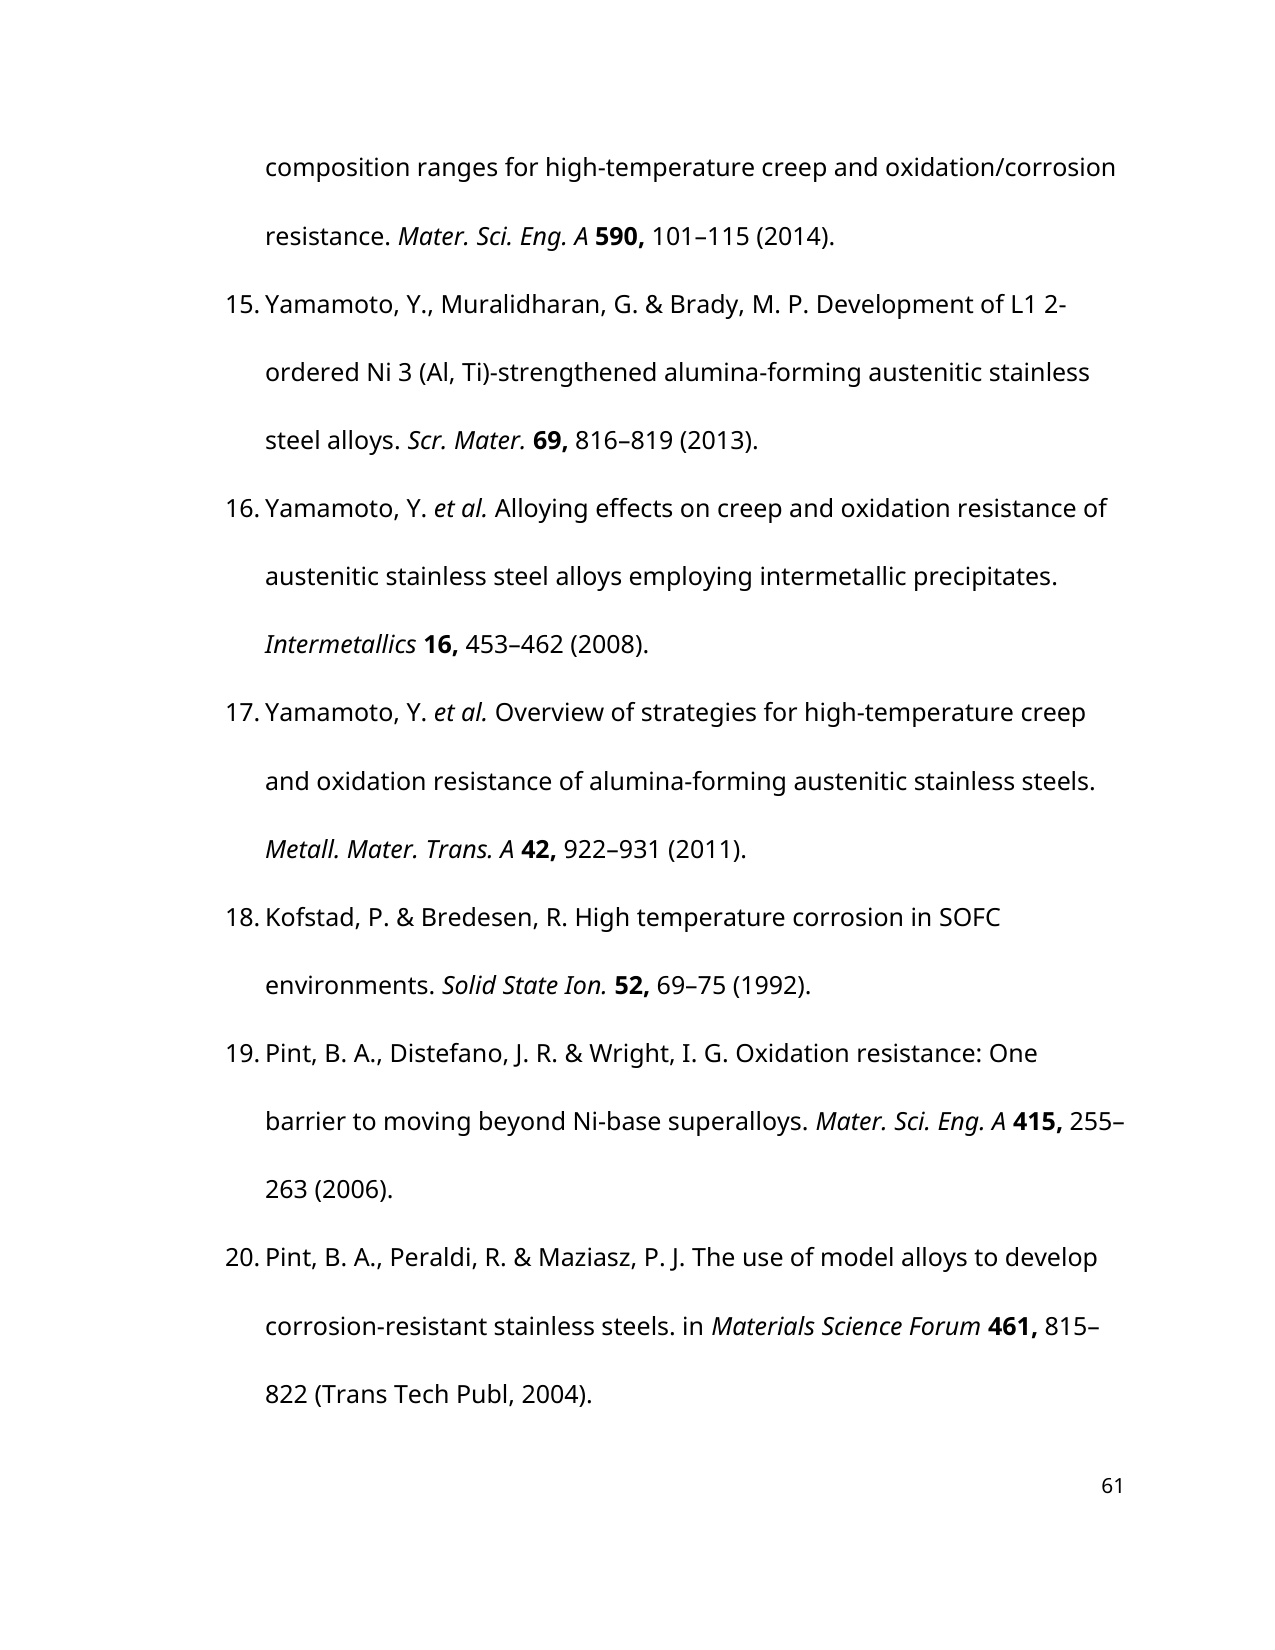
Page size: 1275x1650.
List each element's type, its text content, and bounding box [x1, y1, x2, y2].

text 16. Yamamoto, Y. et al. Alloying effects on creep and oxidation resistance of austenitic stainless steel alloys employing intermetallic precipitates. Intermetallics 16, 453–462 (2008). [225, 491, 1125, 661]
text 17. Yamamoto, Y. et al. Overview of strategies for high-temperature creep and oxidation resistance of alumina-forming austenitic stainless steels. Metall. Mater. Trans. A 42, 922–931 (2011). [225, 695, 1125, 865]
text 18. Kofstad, P. & Bredesen, R. High temperature corrosion in SOFC environments. Solid State Ion. 52, 69–75 (1992). [225, 899, 1125, 1002]
text 15. Yamamoto, Y., Muralidharan, G. & Brady, M. P. Development of L1 2-ordered Ni 3 (Al, Ti)-strengthened alumina-forming austenitic stainless steel alloys. Scr. Mater. 69, 816–819 (2013). [225, 286, 1125, 457]
text 20. Pint, B. A., Peraldi, R. & Maziasz, P. J. The use of model alloys to develop corrosion-resistant stainless steels. in Materials Science Forum 461, 815–822 (Trans Tech Publ, 2004). [225, 1240, 1125, 1410]
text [225, 150, 1125, 252]
text 19. Pint, B. A., Distefano, J. R. & Wright, I. G. Oxidation resistance: One barrier to moving beyond Ni-base superalloys. Mater. Sci. Eng. A 415, 255–263 (2006). [225, 1036, 1125, 1206]
